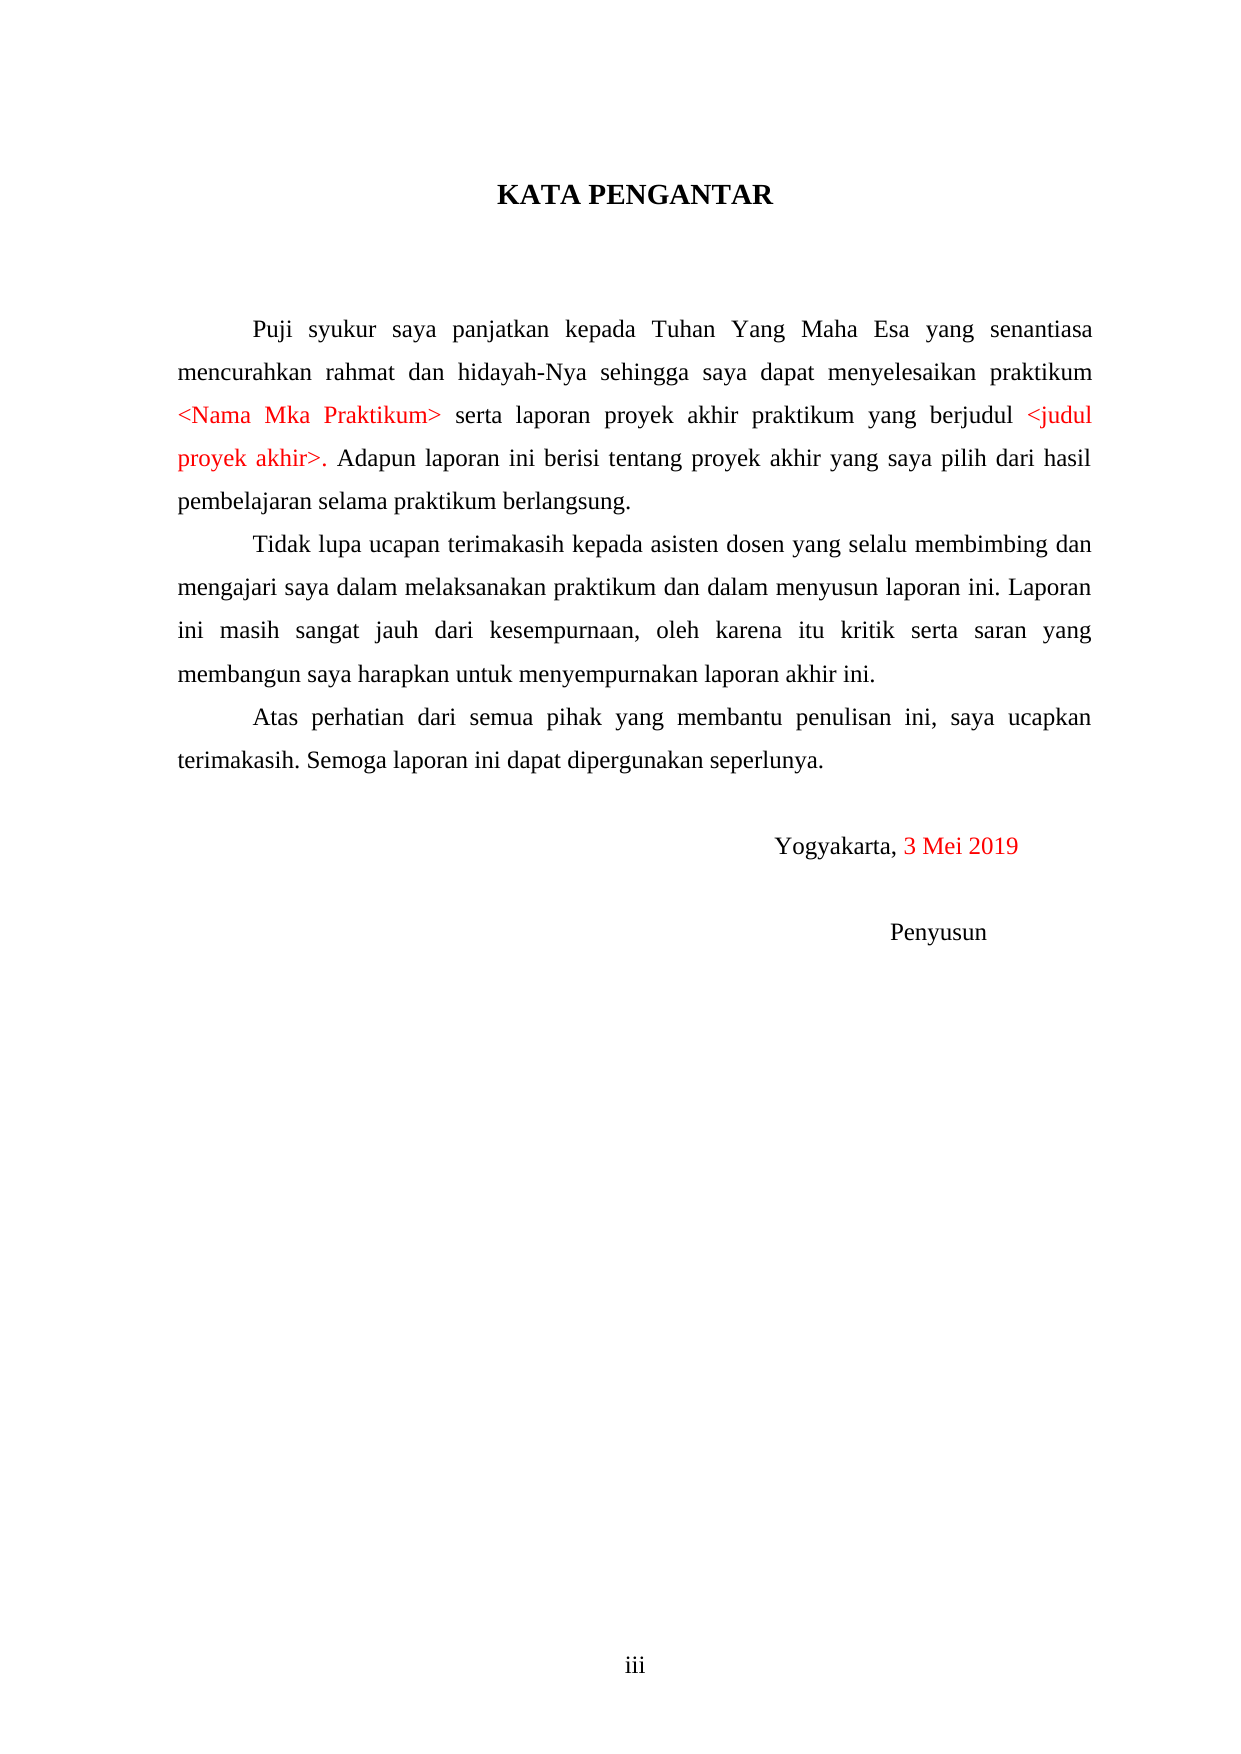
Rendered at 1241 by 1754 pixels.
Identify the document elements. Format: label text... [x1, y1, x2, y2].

text Penyusun [177, 917, 1092, 946]
text Atas perhatian dari semua pihak yang membantu penulisan ini, saya ucapkan terimakasih. Semoga laporan ini dapat dipergunakan seperlunya. [177, 702, 1092, 774]
text Tidak lupa ucapan terimakasih kepada asisten dosen yang selalu membimbing dan mengajari saya dalam melaksanakan praktikum dan dalam menyusun laporan ini. Laporan ini masih sangat jauh dari kesempurnaan, oleh karena itu kritik serta saran yang membangun saya harapkan untuk menyempurnakan laporan akhir ini. [177, 529, 1092, 687]
text Yogyakarta, 3 Mei 2019 [177, 831, 1092, 860]
text Puji syukur saya panjatkan kepada Tuhan Yang Maha Esa yang senantiasa mencurahkan rahmat dan hidayah-Nya sehingga saya dapat menyelesaikan praktikum <Nama Mka Praktikum> serta laporan proyek akhir praktikum yang berjudul <judul proyek akhir>. Adapun laporan ini berisi tentang proyek akhir yang saya pilih dari hasil pembelajaran selama praktikum berlangsung. [177, 314, 1092, 515]
text KATA PENGANTAR [177, 177, 1092, 211]
